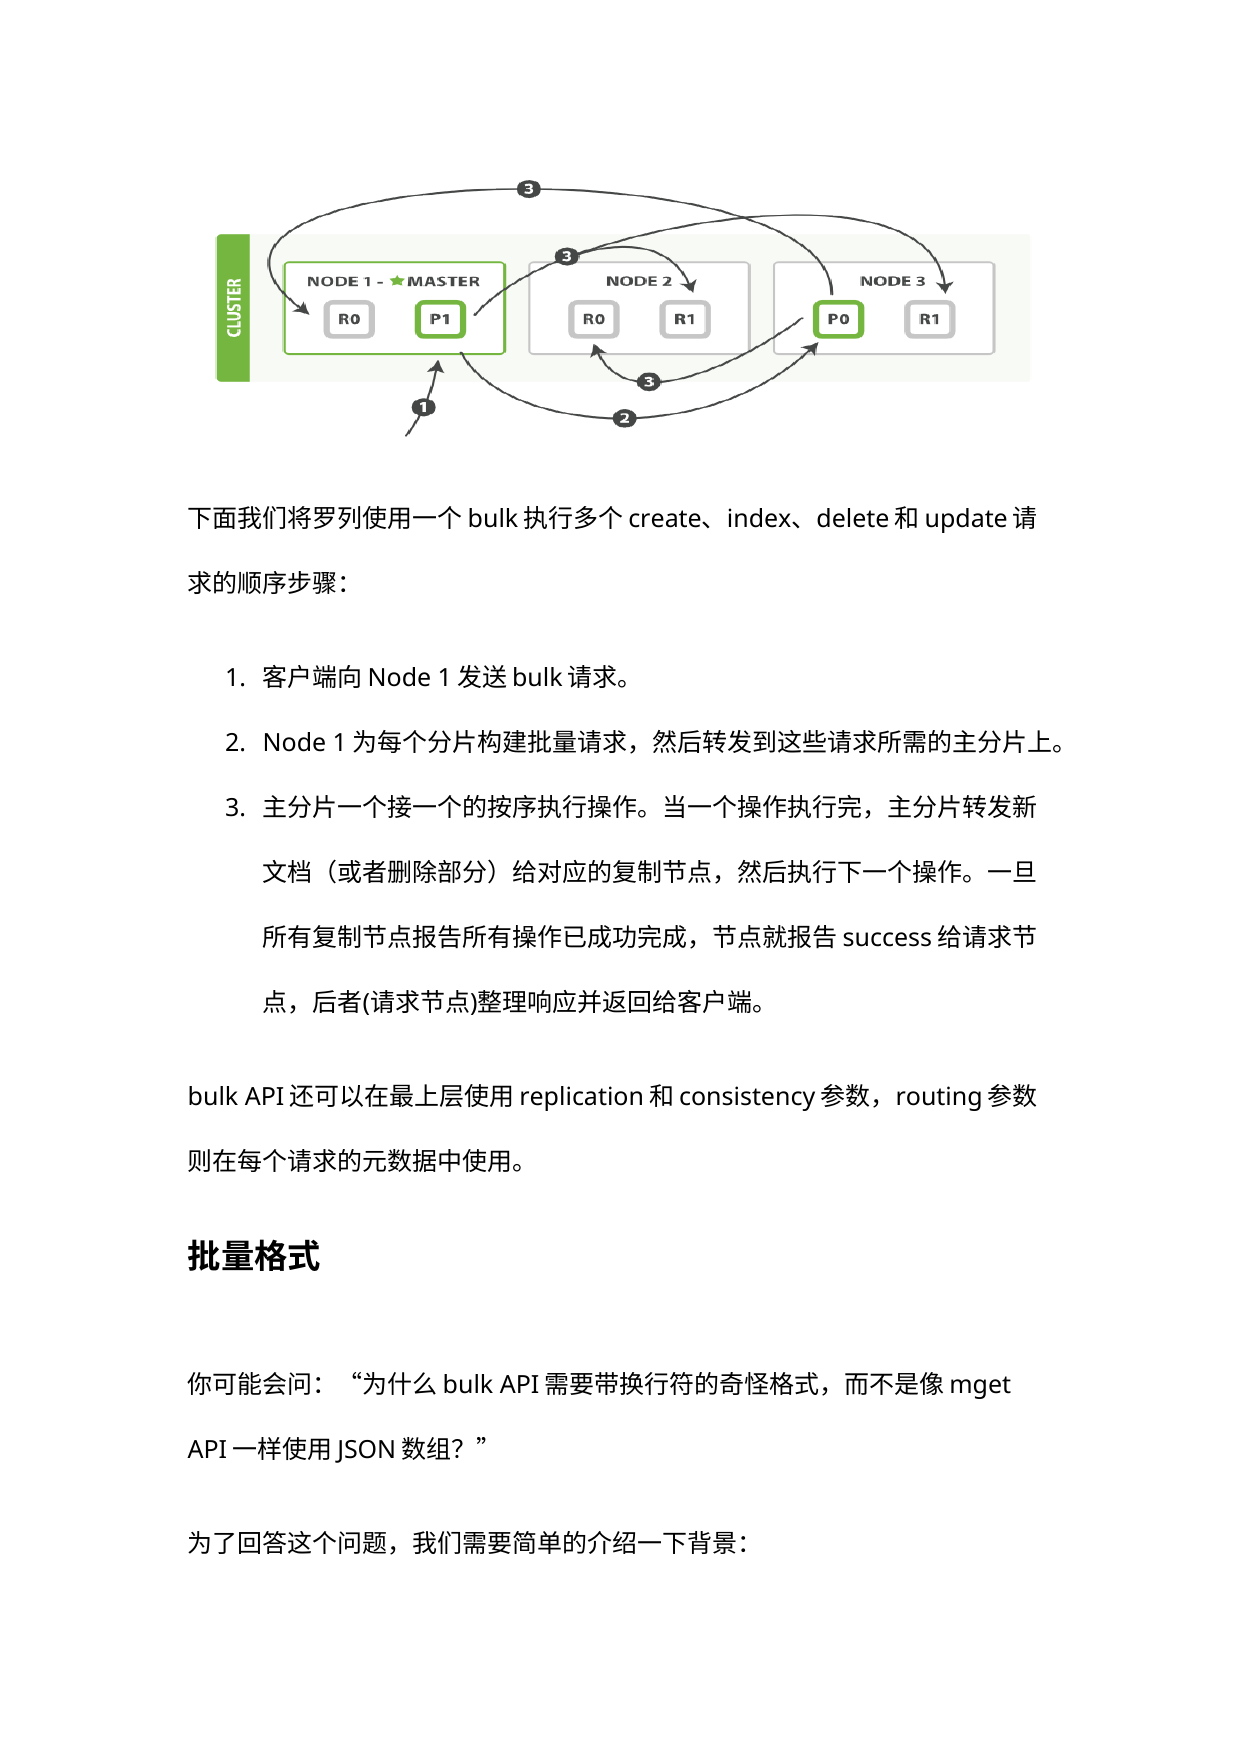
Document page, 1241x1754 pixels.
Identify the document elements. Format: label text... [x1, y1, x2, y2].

subtitle 批量格式 [187, 1221, 1053, 1286]
list 客户端向Node 1发送bulk请求。 [225, 643, 1053, 708]
text 下面我们将罗列使用一个bulk执行多个create、index、delete和update请求的顺序步骤： [187, 484, 1053, 614]
text 为了回答这个问题，我们需要简单的介绍一下背景： [187, 1509, 1053, 1574]
text bulk API还可以在最上层使用replication和consistency参数，routing参数则在每个请求的元数据中使用。 [187, 1062, 1053, 1192]
text 你可能会问：“为什么bulk API需要带换行符的奇怪格式，而不是像mget API一样使用JSON数组？” [187, 1350, 1053, 1480]
list Node 1为每个分片构建批量请求，然后转发到这些请求所需的主分片上。 [225, 708, 1053, 773]
list 主分片一个接一个的按序执行操作。当一个操作执行完，主分片转发新文档（或者删除部分）给对应的复制节点，然后执行下一个操作。一旦所有复制节点报告所有操作已成功完成，节点就报告success给请求节点，后者(请求节点)整理响应并返回给客户端。 [225, 773, 1053, 1033]
picture [187, 162, 1054, 455]
